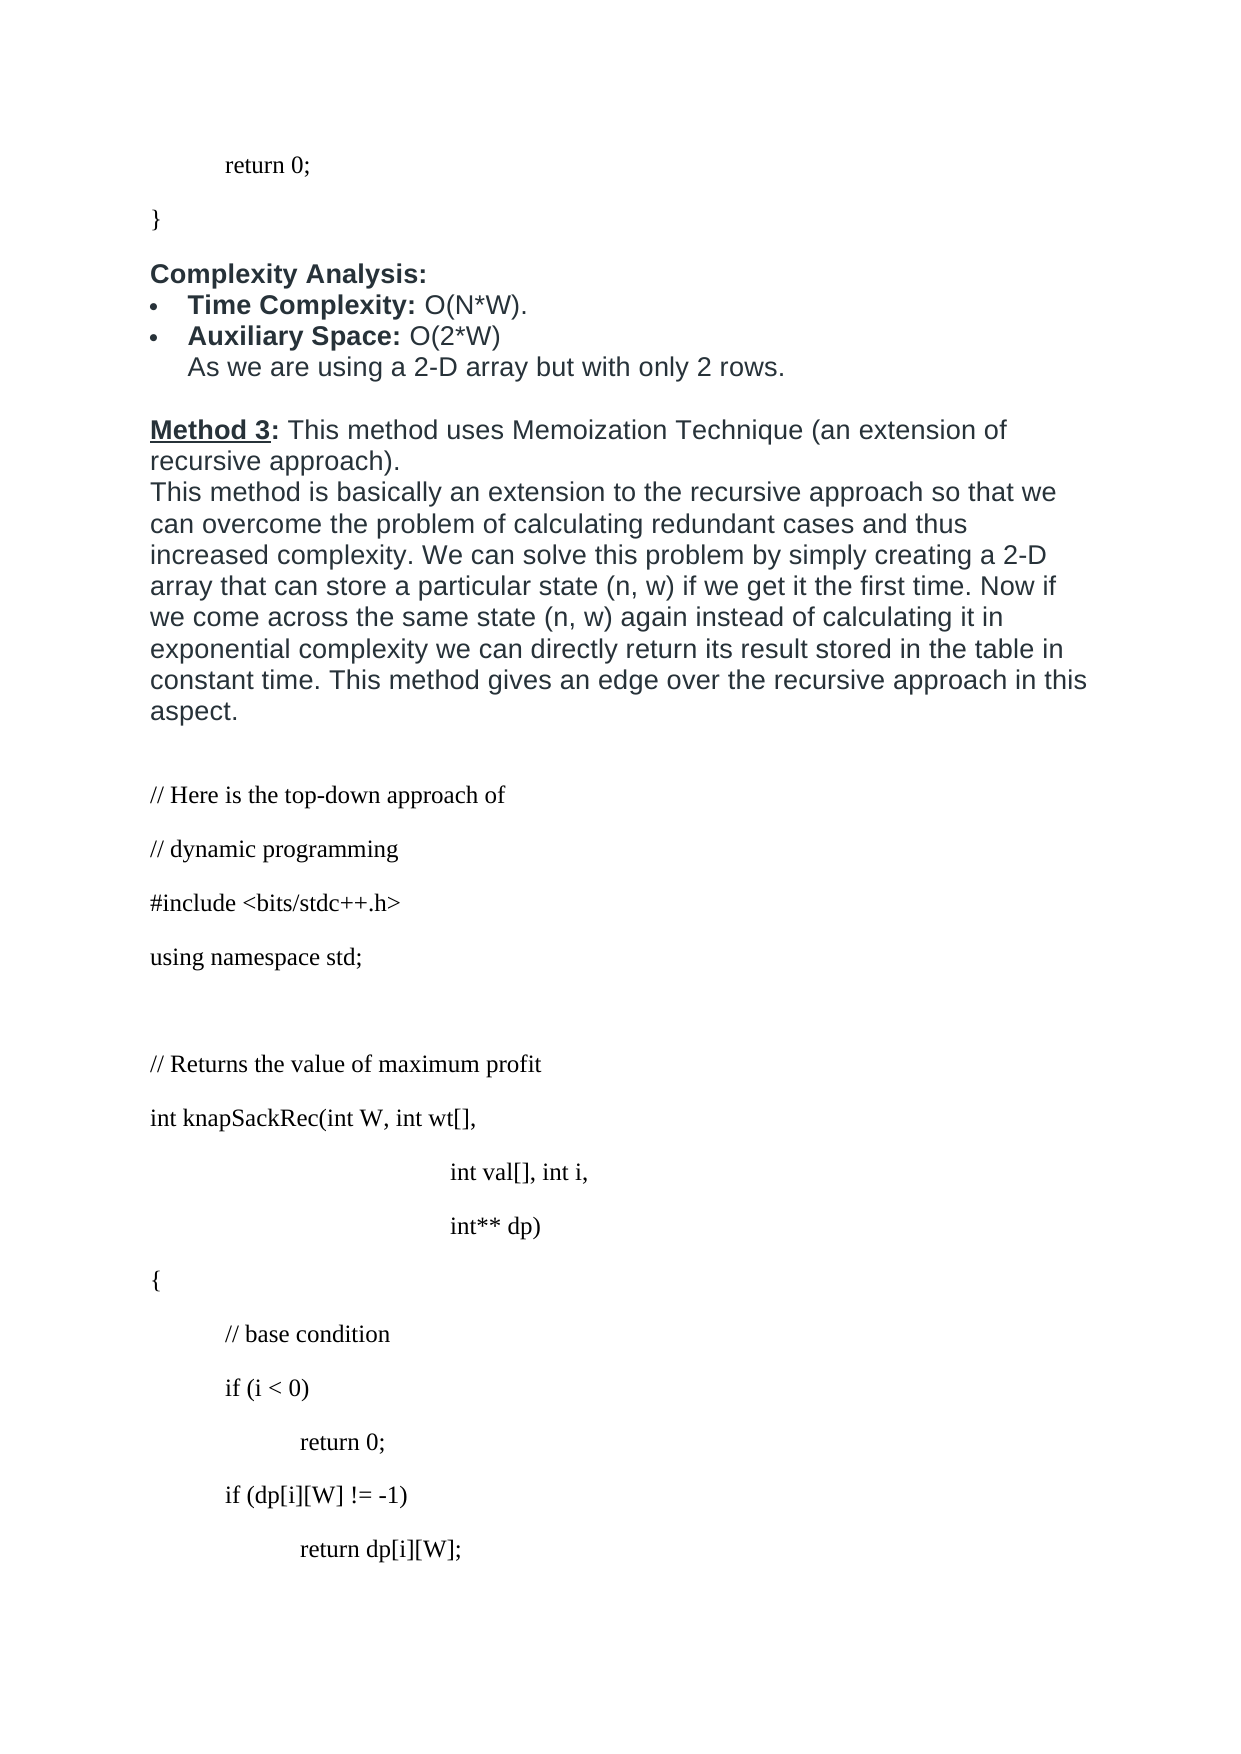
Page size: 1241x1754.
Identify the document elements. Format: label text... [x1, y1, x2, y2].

text if (dp[i][W] != -1) [150, 1480, 1090, 1509]
text // Returns the value of maximum profit [150, 1049, 1090, 1078]
text if (i < 0) [150, 1373, 1090, 1401]
text Complexity Analysis: [150, 258, 1090, 289]
text { [150, 1265, 1090, 1294]
text using namespace std; [150, 942, 1090, 971]
text // base condition [150, 1319, 1090, 1348]
list Time Complexity: O(N*W). [150, 289, 1090, 320]
text return dp[i][W]; [150, 1534, 1090, 1563]
text // Here is the top-down approach of [150, 780, 1090, 809]
text return 0; [150, 1427, 1090, 1455]
text int knapSackRec(int W, int wt[], [150, 1103, 1090, 1132]
text int** dp) [150, 1211, 1090, 1240]
text int val[], int i, [150, 1157, 1090, 1186]
text // dynamic programming [150, 834, 1090, 863]
text return 0; [150, 150, 1090, 179]
text #include <bits/stdc++.h> [150, 888, 1090, 917]
text } [150, 204, 1090, 233]
list Auxiliary Space: O(2*W) As we are using a 2-D array but with only 2 rows. [150, 320, 1090, 383]
text Method 3: This method uses Memoization Technique (an extension of recursive approach). This method is basically an extension to the recursive approach so that we can overcome the problem of calculating redundant cases and thus increased complexity. We can solve this problem by simply creating a 2-D array that can store a particular state (n, w) if we get it the first time. Now if we come across the same state (n, w) again instead of calculating it in exponential complexity we can directly return its result stored in the table in constant time. This method gives an edge over the recursive approach in this aspect. [150, 414, 1090, 726]
